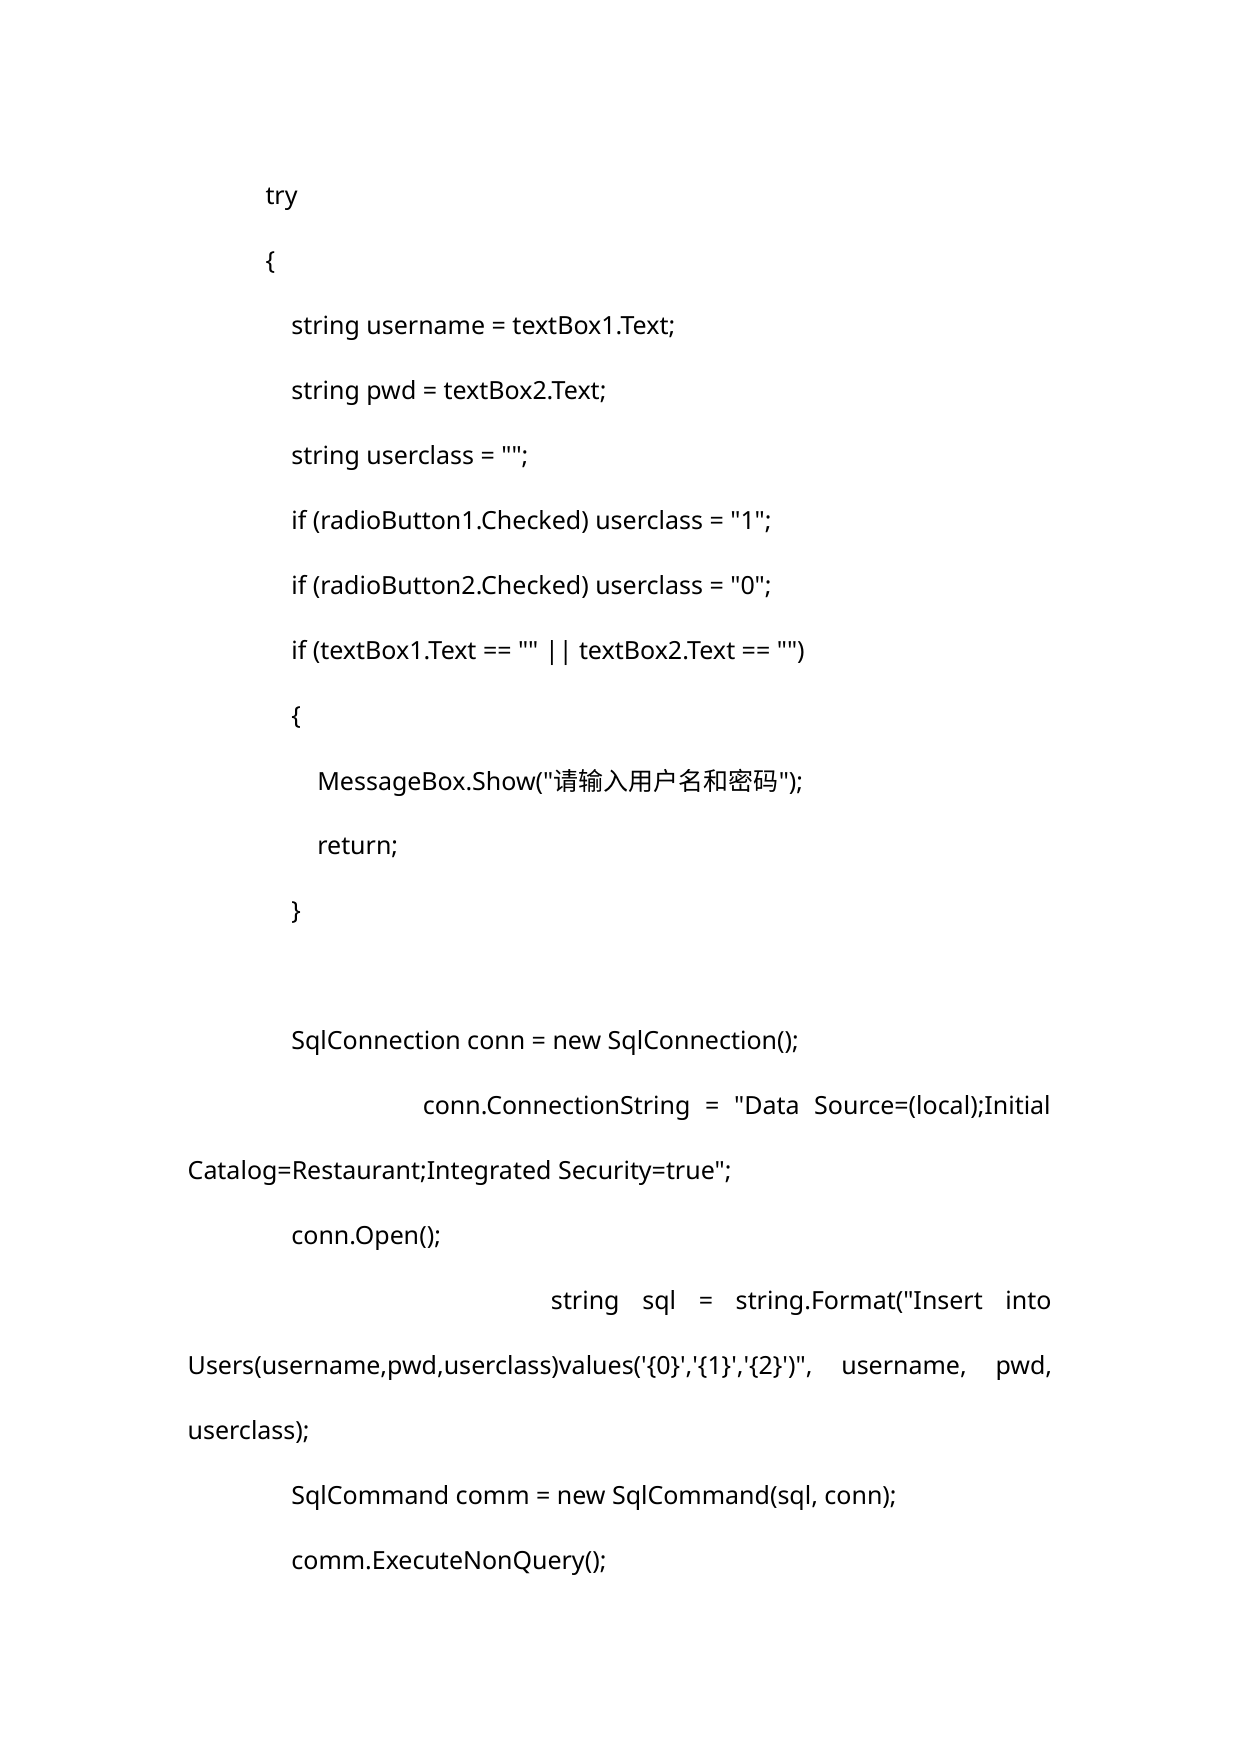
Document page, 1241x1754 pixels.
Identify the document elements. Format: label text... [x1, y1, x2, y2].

list if (textBox1.Text == "" || textBox2.Text == "") [187, 617, 1053, 682]
list SqlConnection conn = new SqlConnection(); [187, 1007, 1053, 1072]
list string username = textBox1.Text; [187, 292, 1053, 357]
list string sql = string.Format("Insert into Users(username,pwd,userclass)values('{0}','{1}','{2}')", username, pwd, userclass); [187, 1267, 1053, 1462]
list comm.ExecuteNonQuery(); [187, 1527, 1053, 1592]
list SqlCommand comm = new SqlCommand(sql, conn); [187, 1462, 1053, 1527]
list { [187, 682, 1053, 747]
list } [187, 877, 1053, 942]
list try [187, 162, 1053, 227]
list return; [187, 812, 1053, 877]
list conn.Open(); [187, 1202, 1053, 1267]
list string userclass = ""; [187, 422, 1053, 487]
list conn.ConnectionString = "Data Source=(local);Initial Catalog=Restaurant;Integrated Security=true"; [187, 1072, 1053, 1202]
list if (radioButton1.Checked) userclass = "1"; [187, 487, 1053, 552]
list { [187, 227, 1053, 292]
list MessageBox.Show("请输入用户名和密码"); [187, 747, 1053, 812]
list if (radioButton2.Checked) userclass = "0"; [187, 552, 1053, 617]
list string pwd = textBox2.Text; [187, 357, 1053, 422]
